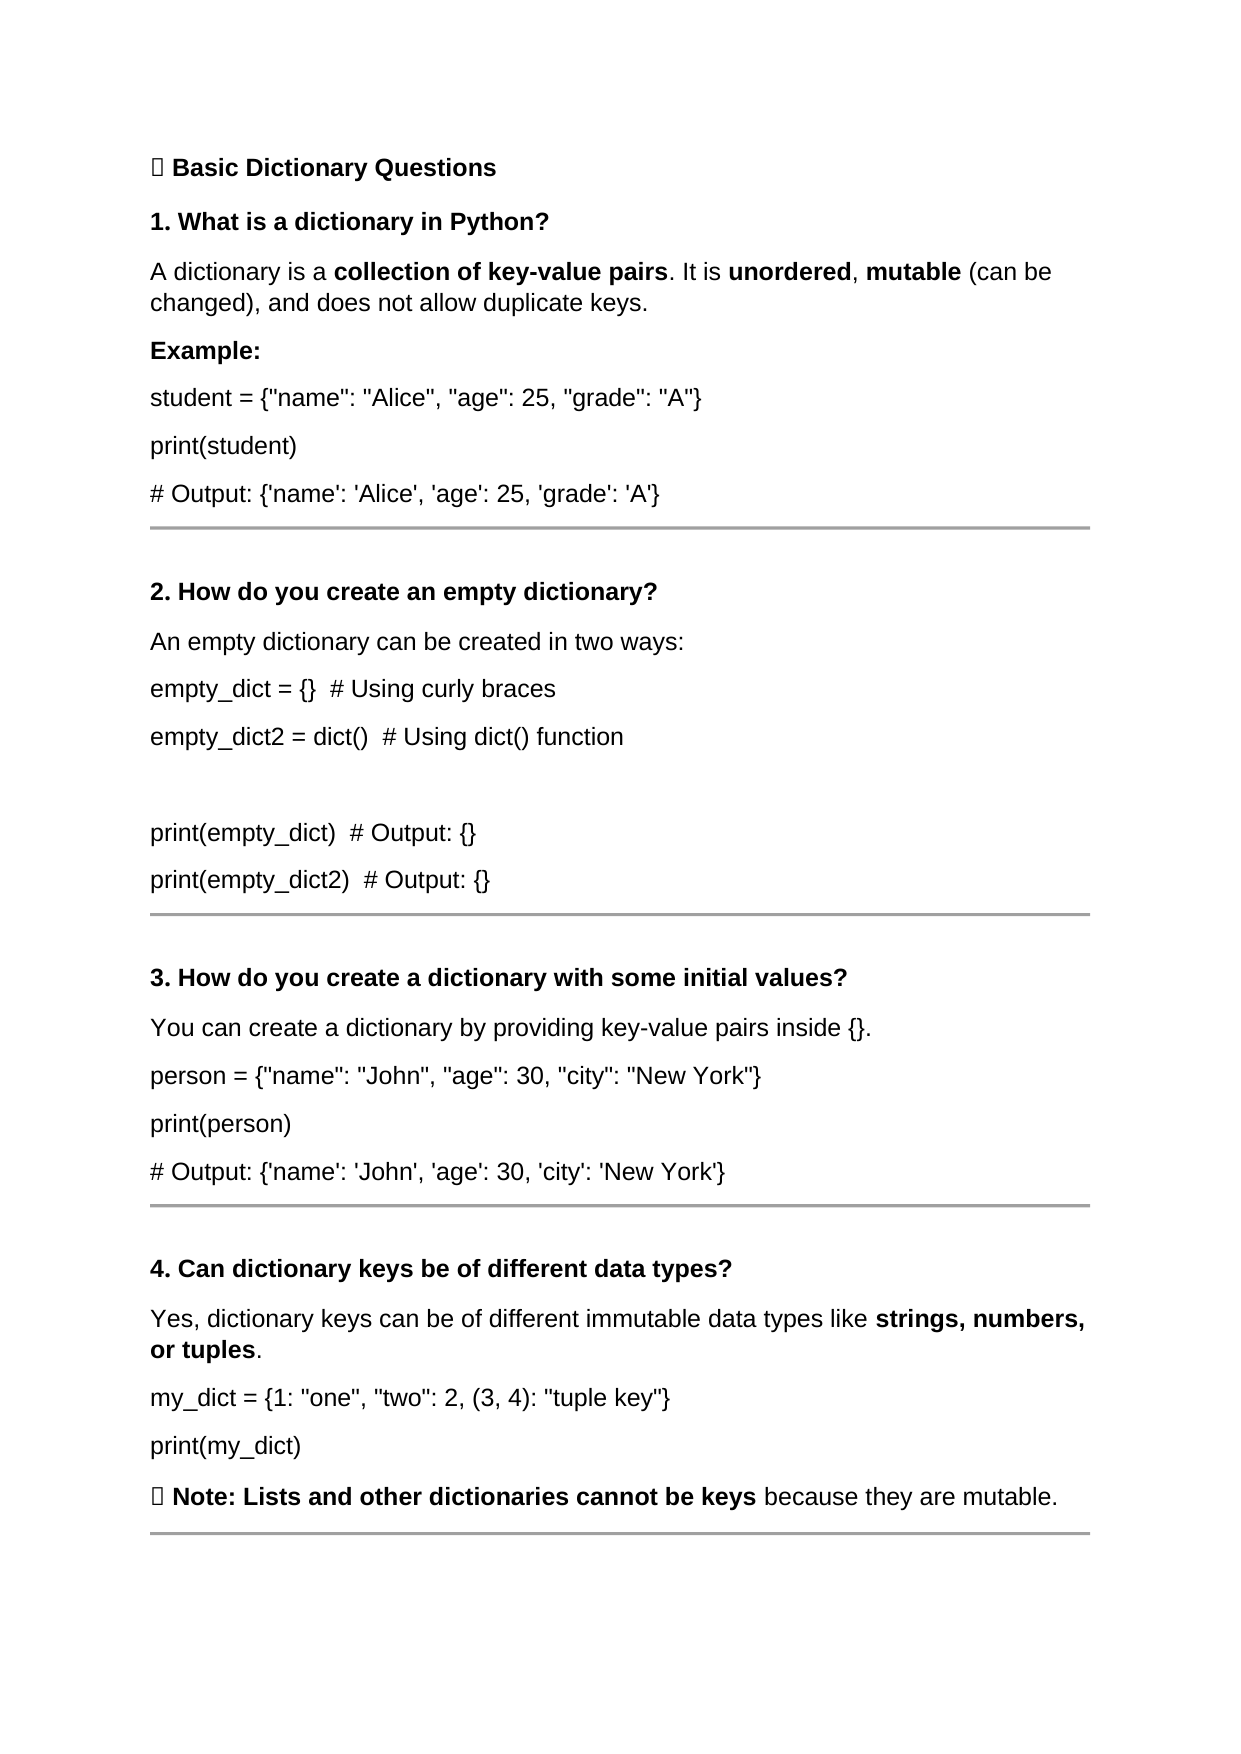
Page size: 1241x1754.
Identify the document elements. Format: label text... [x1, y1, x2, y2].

text # Output: {'name': 'John', 'age': 30, 'city': 'New York'} [150, 1156, 1090, 1185]
text print(person) [150, 1109, 1090, 1137]
text print(my_dict) [150, 1431, 1090, 1460]
text Example: [150, 336, 1090, 364]
text empty_dict = {} # Using curly braces [150, 674, 1090, 703]
text 1️. What is a dictionary in Python? [150, 203, 1090, 237]
text empty_dict2 = dict() # Using dict() function [150, 722, 1090, 751]
text You can create a dictionary by providing key-value pairs inside {}. [150, 1013, 1090, 1042]
text ✅ Note: Lists and other dictionaries cannot be keys because they are mutable. [150, 1479, 1090, 1513]
text An empty dictionary can be created in two ways: [150, 627, 1090, 656]
text person = {"name": "John", "age": 30, "city": "New York"} [150, 1061, 1090, 1090]
text print(empty_dict) # Output: {} [150, 818, 1090, 846]
text my_dict = {1: "one", "two": 2, (3, 4): "tuple key"} [150, 1383, 1090, 1412]
text Yes, dictionary keys can be of different immutable data types like strings, numbers, or tuples. [150, 1304, 1090, 1364]
text print(empty_dict2) # Output: {} [150, 865, 1090, 894]
text 3️. How do you create a dictionary with some initial values? [150, 960, 1090, 994]
text student = {"name": "Alice", "age": 25, "grade": "A"} [150, 383, 1090, 412]
text print(student) [150, 431, 1090, 460]
text 2️. How do you create an empty dictionary? [150, 573, 1090, 607]
text 📌 Basic Dictionary Questions [150, 150, 1090, 184]
text # Output: {'name': 'Alice', 'age': 25, 'grade': 'A'} [150, 479, 1090, 507]
text 4️. Can dictionary keys be of different data types? [150, 1251, 1090, 1285]
text A dictionary is a collection of key-value pairs. It is unordered, mutable (can be changed), and does not allow duplicate keys. [150, 257, 1090, 317]
